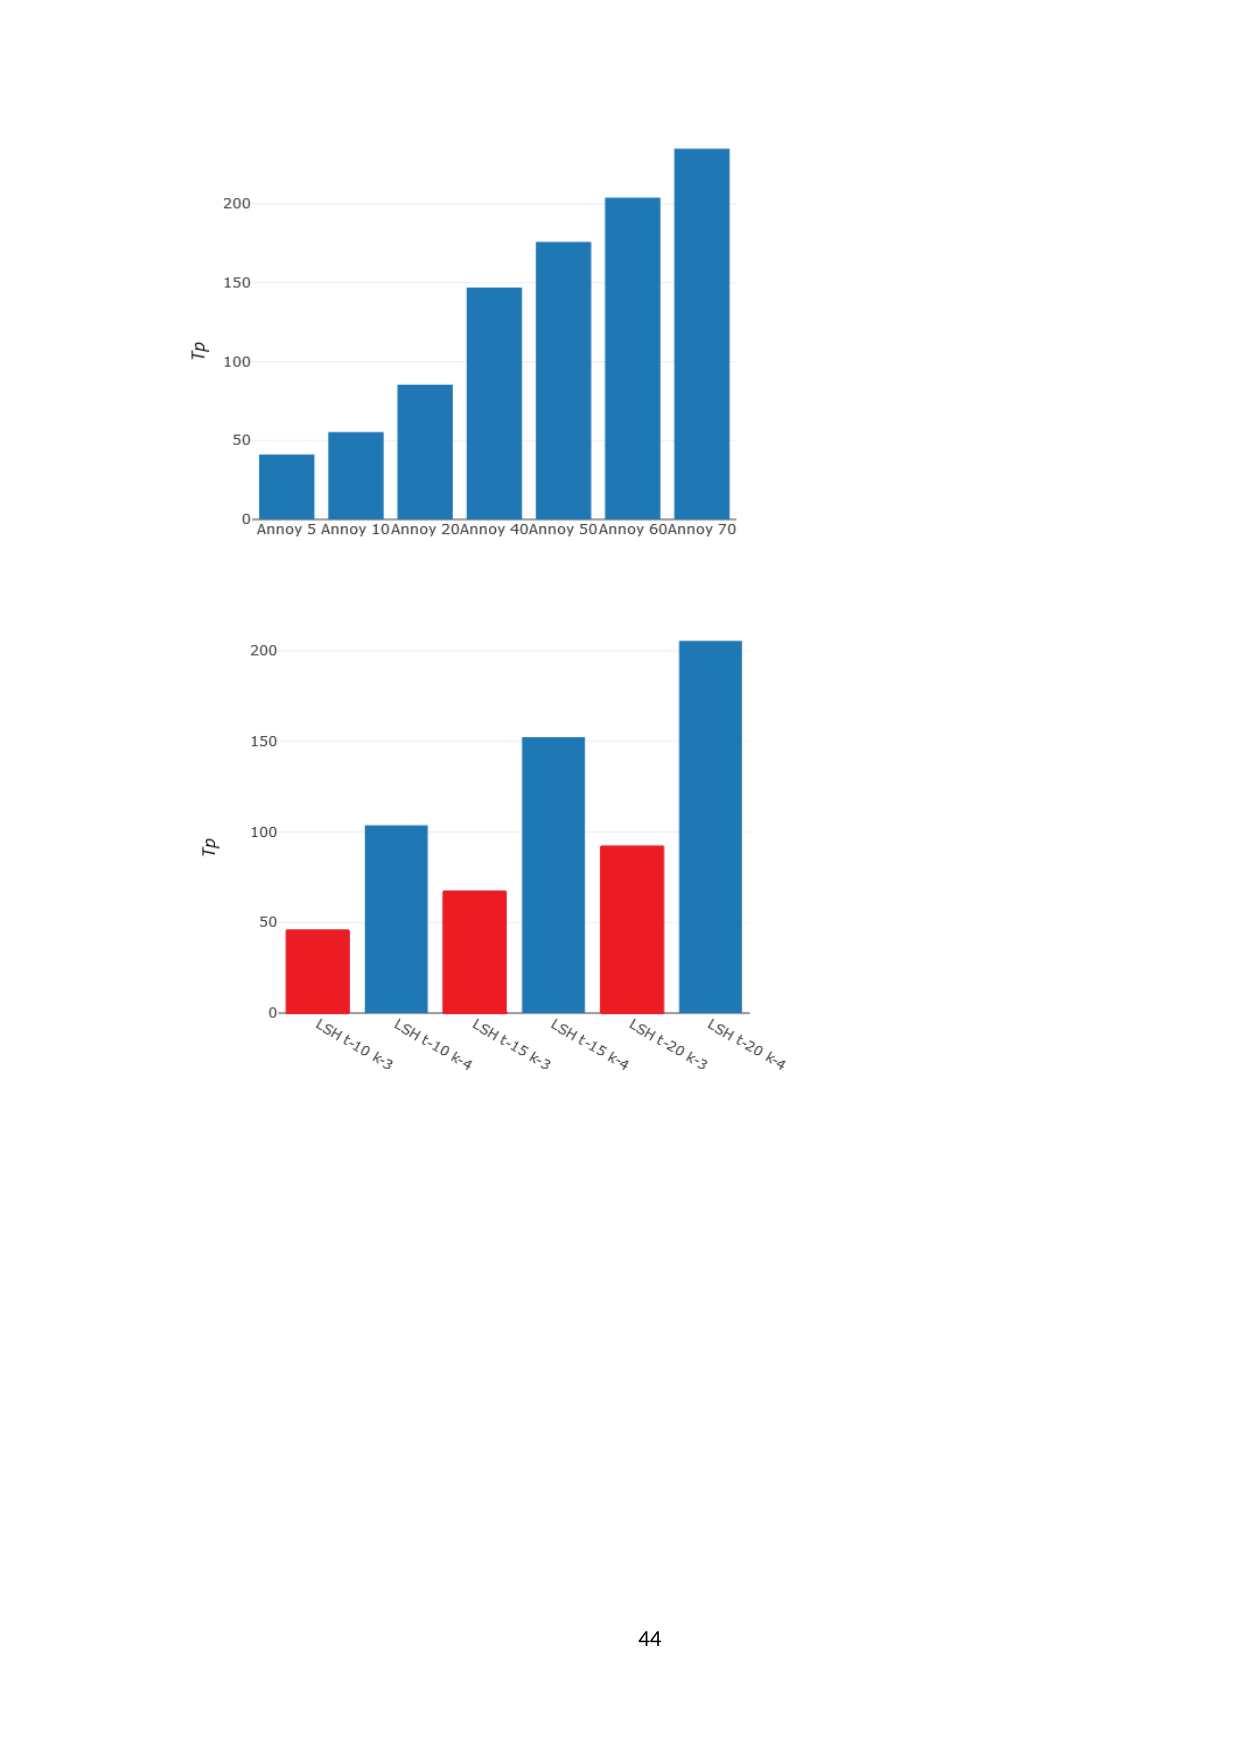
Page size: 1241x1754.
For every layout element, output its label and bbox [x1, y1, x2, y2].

picture [177, 118, 779, 569]
picture [177, 593, 831, 1104]
